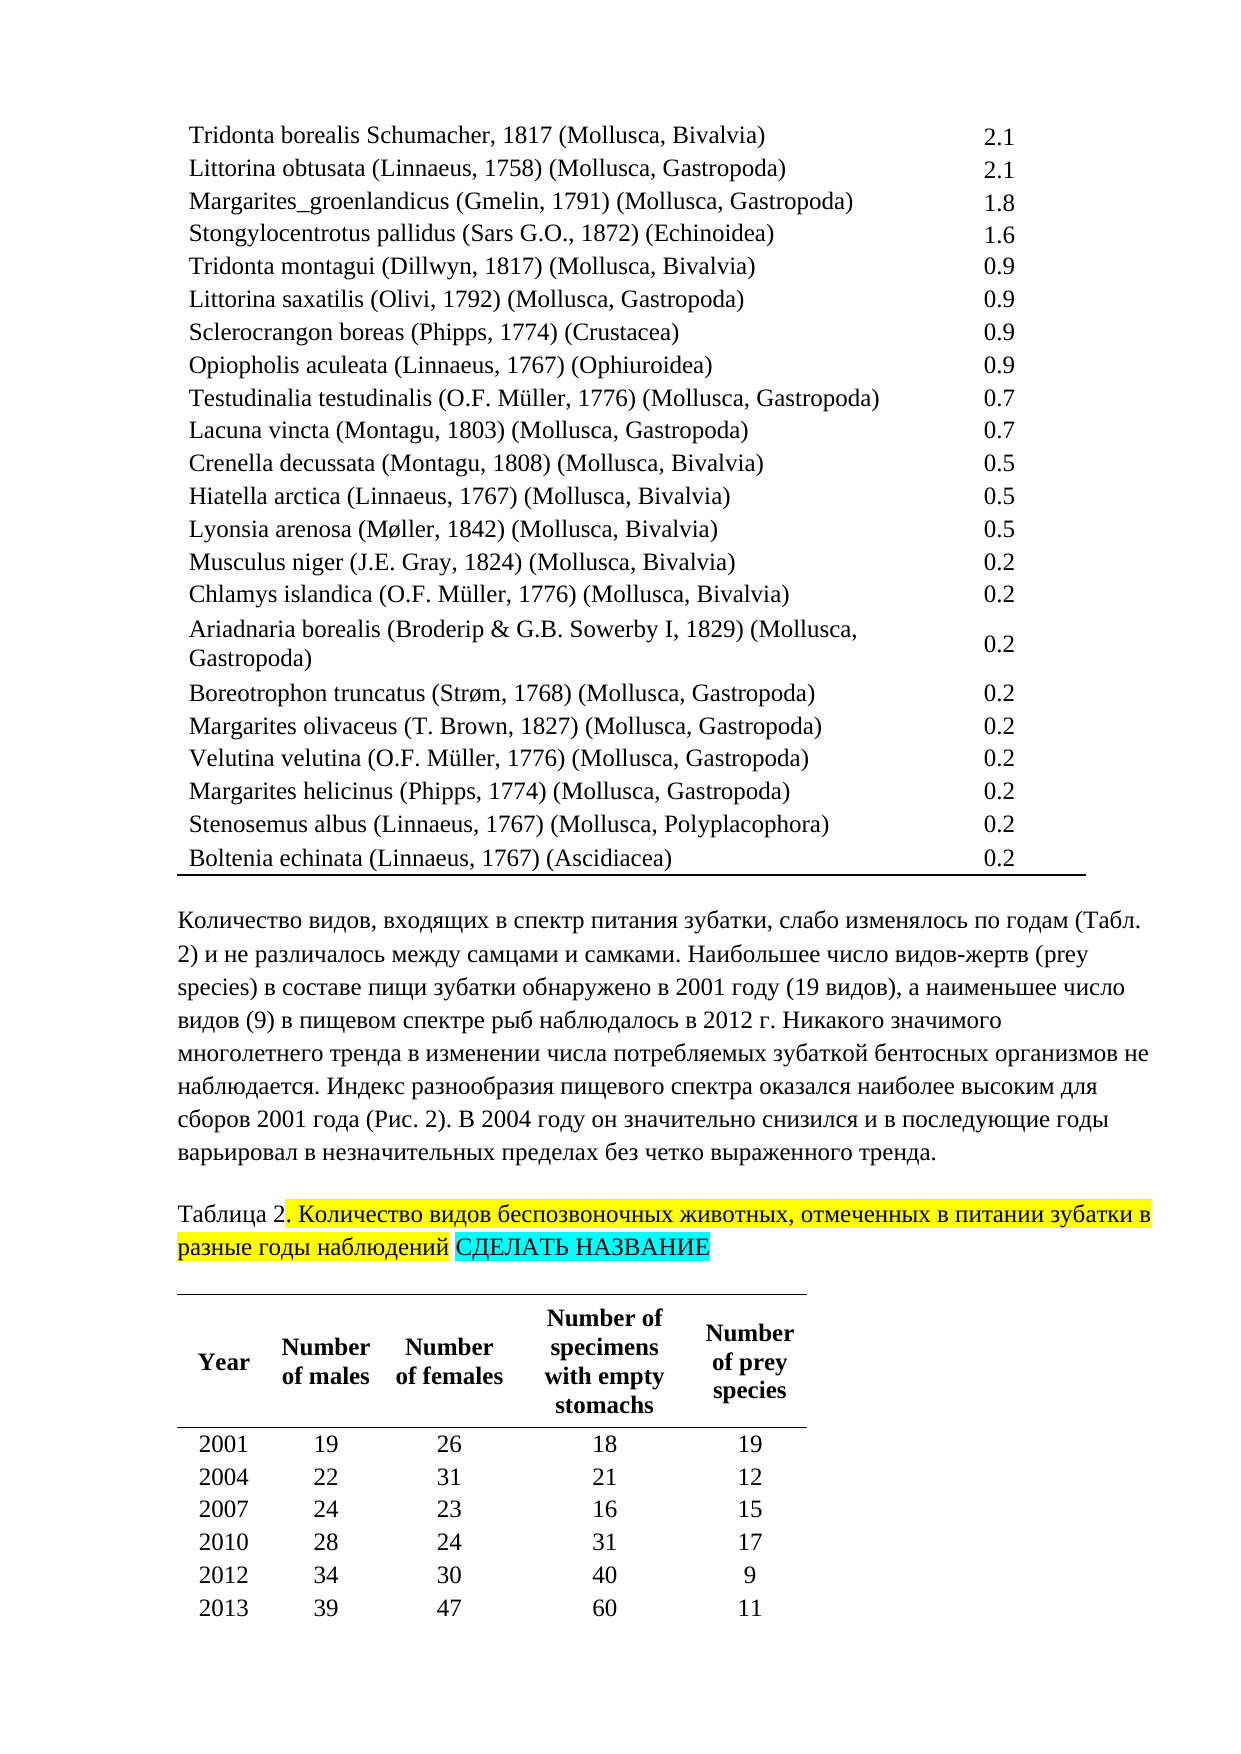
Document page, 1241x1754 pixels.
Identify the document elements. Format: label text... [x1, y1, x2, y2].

table_cell 2010 [177, 1525, 270, 1558]
table_cell 15 [692, 1493, 807, 1525]
text Таблица 2. Количество видов беспозвоночных животных, отмеченных в питании зубатки в разные годы наблюдений СДЕЛАТЬ НАЗВАНИЕ [177, 1199, 1152, 1261]
table_cell 2.1 [913, 118, 1086, 151]
table_cell 2004 [177, 1460, 270, 1493]
table_cell Musculus niger (J.E. Gray, 1824) (Mollusca, Bivalvia) [177, 545, 912, 577]
table_cell 0.9 [913, 315, 1086, 348]
table_cell 16 [517, 1493, 692, 1525]
table_cell 0.9 [913, 249, 1086, 282]
table_cell Ariadnaria borealis (Broderip & G.B. Sowerby I, 1829) (Mollusca, Gastropoda) [177, 610, 912, 676]
table_cell Margarites_groenlandicus (Gmelin, 1791) (Mollusca, Gastropoda) [177, 184, 912, 217]
table_header Number of males [270, 1295, 381, 1427]
table_header Number of females [381, 1295, 517, 1427]
table_cell 22 [270, 1460, 381, 1493]
table_cell 30 [381, 1558, 517, 1591]
table_cell 0.2 [913, 742, 1086, 774]
table_cell 0.7 [913, 414, 1086, 446]
table_cell 0.2 [913, 676, 1086, 709]
table_cell Crenella decussata (Montagu, 1808) (Mollusca, Bivalvia) [177, 446, 912, 479]
table_cell 0.2 [913, 807, 1086, 840]
table_cell Velutina velutina (O.F. Müller, 1776) (Mollusca, Gastropoda) [177, 742, 912, 774]
table_cell 0.5 [913, 512, 1086, 545]
table_cell 0.2 [913, 840, 1086, 874]
table_cell Margarites helicinus (Phipps, 1774) (Mollusca, Gastropoda) [177, 774, 912, 807]
table_cell 0.5 [913, 479, 1086, 512]
table_cell Boreotrophon truncatus (Strøm, 1768) (Mollusca, Gastropoda) [177, 676, 912, 709]
table_cell 40 [517, 1558, 692, 1591]
table_cell 2013 [177, 1591, 270, 1624]
table_cell 17 [692, 1525, 807, 1558]
table_cell Hiatella arctica (Linnaeus, 1767) (Mollusca, Bivalvia) [177, 479, 912, 512]
table_cell 12 [692, 1460, 807, 1493]
table_cell 2001 [177, 1428, 270, 1460]
table_cell 0.2 [913, 774, 1086, 807]
table_cell 39 [270, 1591, 381, 1624]
table_header Number of specimens with empty stomachs [517, 1295, 692, 1427]
table_cell Sclerocrangon boreas (Phipps, 1774) (Crustacea) [177, 315, 912, 348]
table_cell Stenosemus albus (Linnaeus, 1767) (Mollusca, Polyplacophora) [177, 807, 912, 840]
table_cell 0.2 [913, 709, 1086, 742]
table_cell 31 [381, 1460, 517, 1493]
text Количество видов, входящих в спектр питания зубатки, слабо изменялось по годам (Табл. 2) и не различалось между самцами и самками. Наибольшее число видов-жертв (prey species) в составе пищи зубатки обнаружено в 2001 году (19 видов), а наименьшее число видов (9) в пищевом спектре рыб наблюдалось в 2012 г. Никакого значимого многолетнего тренда в изменении числа потребляемых зубаткой бентосных организмов не наблюдается. Индекс разнообразия пищевого спектра оказался наиболее высоким для сборов 2001 года (Рис. 2). В 2004 году он значительно снизился и в последующие годы варьировал в незначительных пределах без четко выраженного тренда. [177, 906, 1152, 1166]
table_cell 2012 [177, 1558, 270, 1591]
table_cell Lacuna vincta (Montagu, 1803) (Mollusca, Gastropoda) [177, 414, 912, 446]
table_cell Testudinalia testudinalis (O.F. Müller, 1776) (Mollusca, Gastropoda) [177, 381, 912, 413]
table_cell 23 [381, 1493, 517, 1525]
table_cell 2007 [177, 1493, 270, 1525]
table_cell 34 [270, 1558, 381, 1591]
table_cell Boltenia echinata (Linnaeus, 1767) (Ascidiacea) [177, 840, 912, 874]
table_cell Littorina obtusata (Linnaeus, 1758) (Mollusca, Gastropoda) [177, 151, 912, 184]
table_cell Tridonta montagui (Dillwyn, 1817) (Mollusca, Bivalvia) [177, 249, 912, 282]
table_cell 18 [517, 1428, 692, 1460]
table_cell 1.6 [913, 217, 1086, 249]
table_cell Stongylocentrotus pallidus (Sars G.O., 1872) (Echinoidea) [177, 217, 912, 249]
table_cell 24 [381, 1525, 517, 1558]
table_header Year [177, 1295, 270, 1427]
table_cell Opiopholis aculeata (Linnaeus, 1767) (Ophiuroidea) [177, 348, 912, 381]
table_cell 21 [517, 1460, 692, 1493]
table_cell Lyonsia arenosa (Møller, 1842) (Mollusca, Bivalvia) [177, 512, 912, 545]
table_cell 26 [381, 1428, 517, 1460]
table_cell 0.2 [913, 578, 1086, 610]
table_cell 0.7 [913, 381, 1086, 413]
table_cell 0.2 [913, 610, 1086, 676]
table_cell 11 [692, 1591, 807, 1624]
table_cell 31 [517, 1525, 692, 1558]
table_cell Tridonta borealis Schumacher, 1817 (Mollusca, Bivalvia) [177, 118, 912, 151]
table_cell 0.2 [913, 545, 1086, 577]
table_cell 28 [270, 1525, 381, 1558]
table_cell 0.5 [913, 446, 1086, 479]
table_cell 24 [270, 1493, 381, 1525]
table_cell 9 [692, 1558, 807, 1591]
table_header Number of prey species [692, 1295, 807, 1427]
table_cell 47 [381, 1591, 517, 1624]
table_cell 1.8 [913, 184, 1086, 217]
table_cell 2.1 [913, 151, 1086, 184]
table_cell Margarites olivaceus (T. Brown, 1827) (Mollusca, Gastropoda) [177, 709, 912, 742]
table_cell Chlamys islandica (O.F. Müller, 1776) (Mollusca, Bivalvia) [177, 578, 912, 610]
table_cell 60 [517, 1591, 692, 1624]
table_cell 0.9 [913, 348, 1086, 381]
table_cell 19 [270, 1428, 381, 1460]
table_cell 0.9 [913, 282, 1086, 315]
table_cell 19 [692, 1428, 807, 1460]
table_cell Littorina saxatilis (Olivi, 1792) (Mollusca, Gastropoda) [177, 282, 912, 315]
